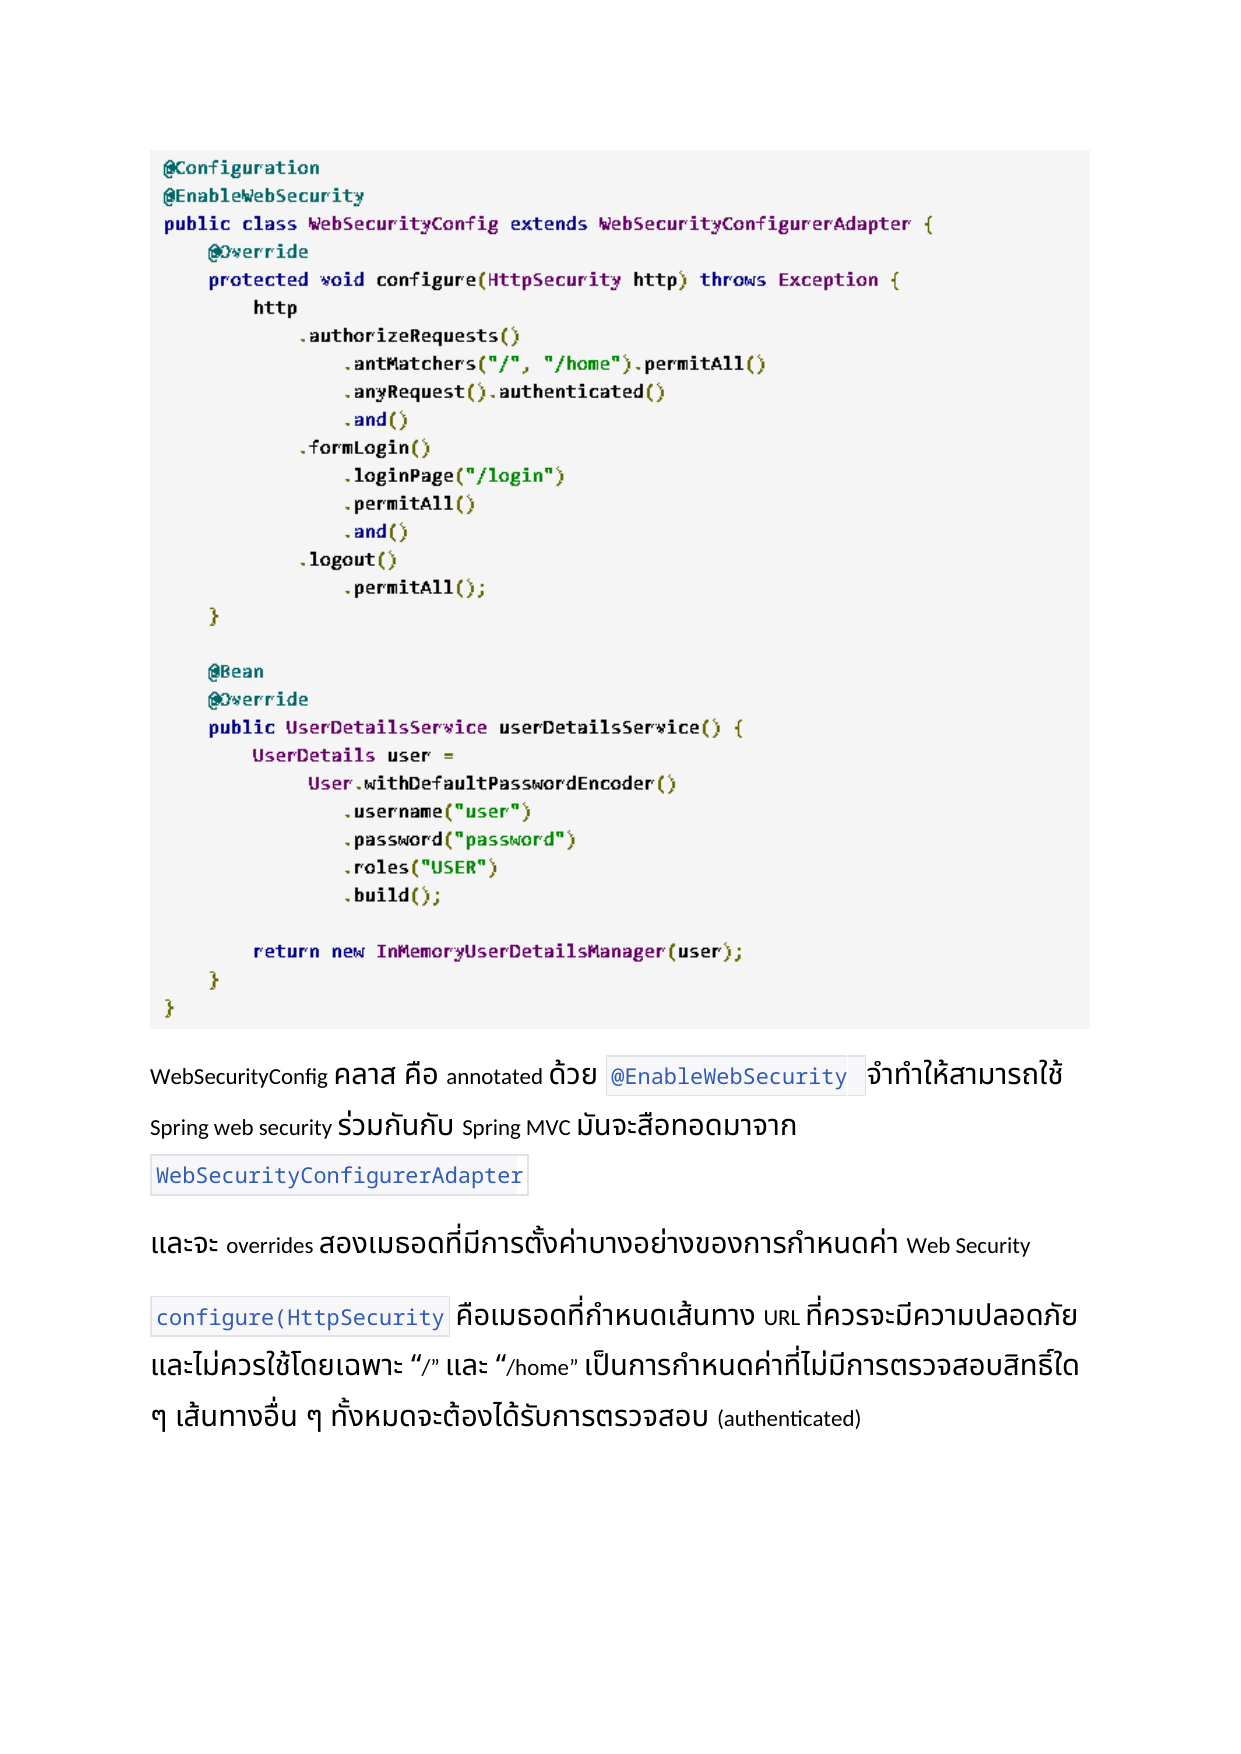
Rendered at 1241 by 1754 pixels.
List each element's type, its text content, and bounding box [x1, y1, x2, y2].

text configure(HttpSecurity คือเมธอดที่กำหนดเส้นทาง URL ที่ควรจะมีความปลอดภัยและไม่ควรใช้โดยเฉพาะ “/” และ “/home” เป็นการกำหนดค่าที่ไม่มีการตรวจสอบสิทธิ์ใด ๆ เส้นทางอื่น ๆ ทั้งหมดจะต้องได้รับการตรวจสอบ (authenticated) [150, 1294, 1090, 1439]
text และจะ overrides สองเมธอดที่มีการตั้งค่าบางอย่างของการกำหนดค่า Web Security [150, 1222, 1090, 1267]
text WebSecurityConfig คลาส คือ annotated ด้วย @EnableWebSecurity จำทำให้สามารถใช้ Spring web security ร่วมกันกับ Spring MVC มันจะสือทอดมาจาก WebSecurityConfigurerAdapter [150, 1053, 1090, 1196]
picture [150, 150, 1090, 1029]
